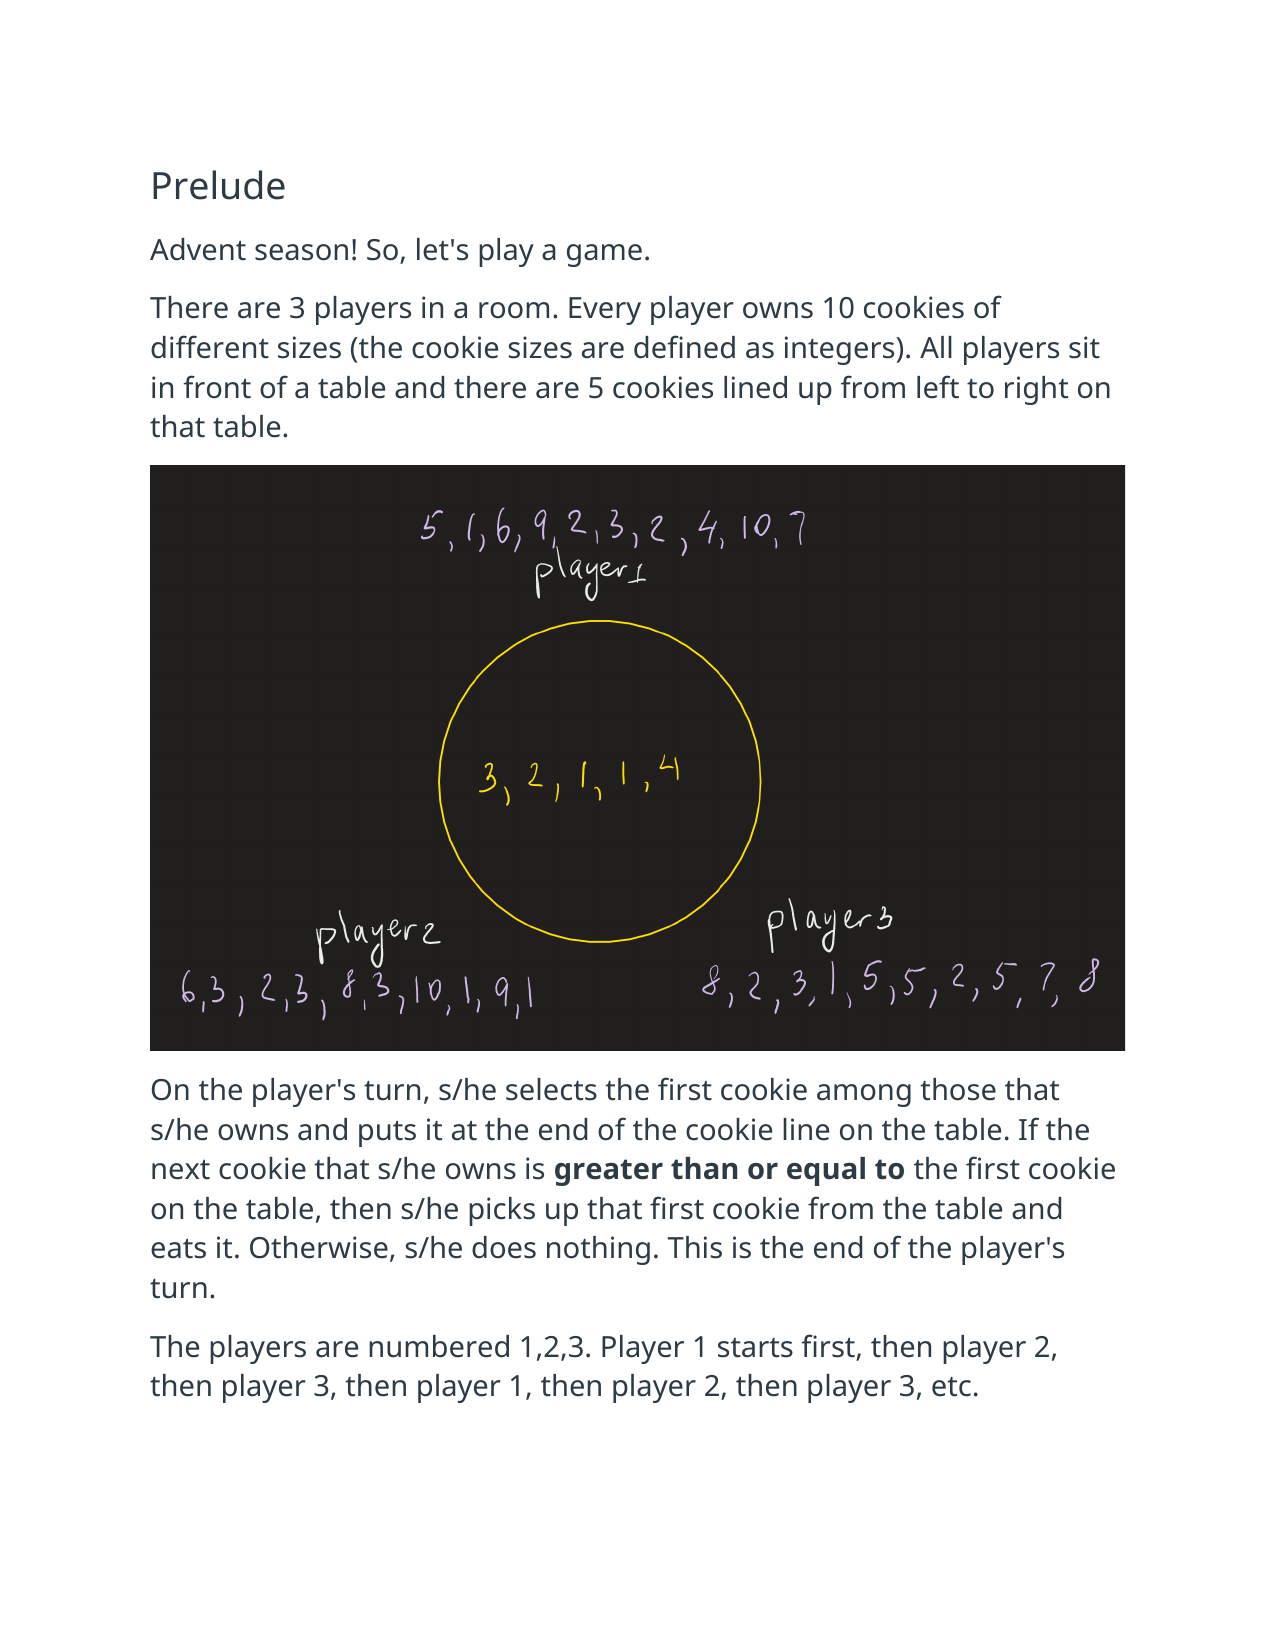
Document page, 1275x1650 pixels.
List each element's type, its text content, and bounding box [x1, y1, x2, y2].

picture [150, 465, 1125, 1051]
text Advent season! So, let's play a game. [150, 229, 1125, 269]
text There are 3 players in a room. Every player owns 10 cookies of different sizes (the cookie sizes are defined as integers). All players sit in front of a table and there are 5 cookies lined up from left to right on that table. [150, 288, 1125, 446]
text The players are numbered 1,2,3. Player 1 starts first, then player 2, then player 3, then player 1, then player 2, then player 3, etc. [150, 1326, 1125, 1405]
text On the player's turn, s/he selects the first cookie among those that s/he owns and puts it at the end of the cookie line on the table. If the next cookie that s/he owns is greater than or equal to the first cookie on the table, then s/he picks up that first cookie from the table and eats it. Otherwise, s/he does nothing. This is the end of the player's turn. [150, 1069, 1125, 1307]
text Prelude [150, 159, 1125, 210]
